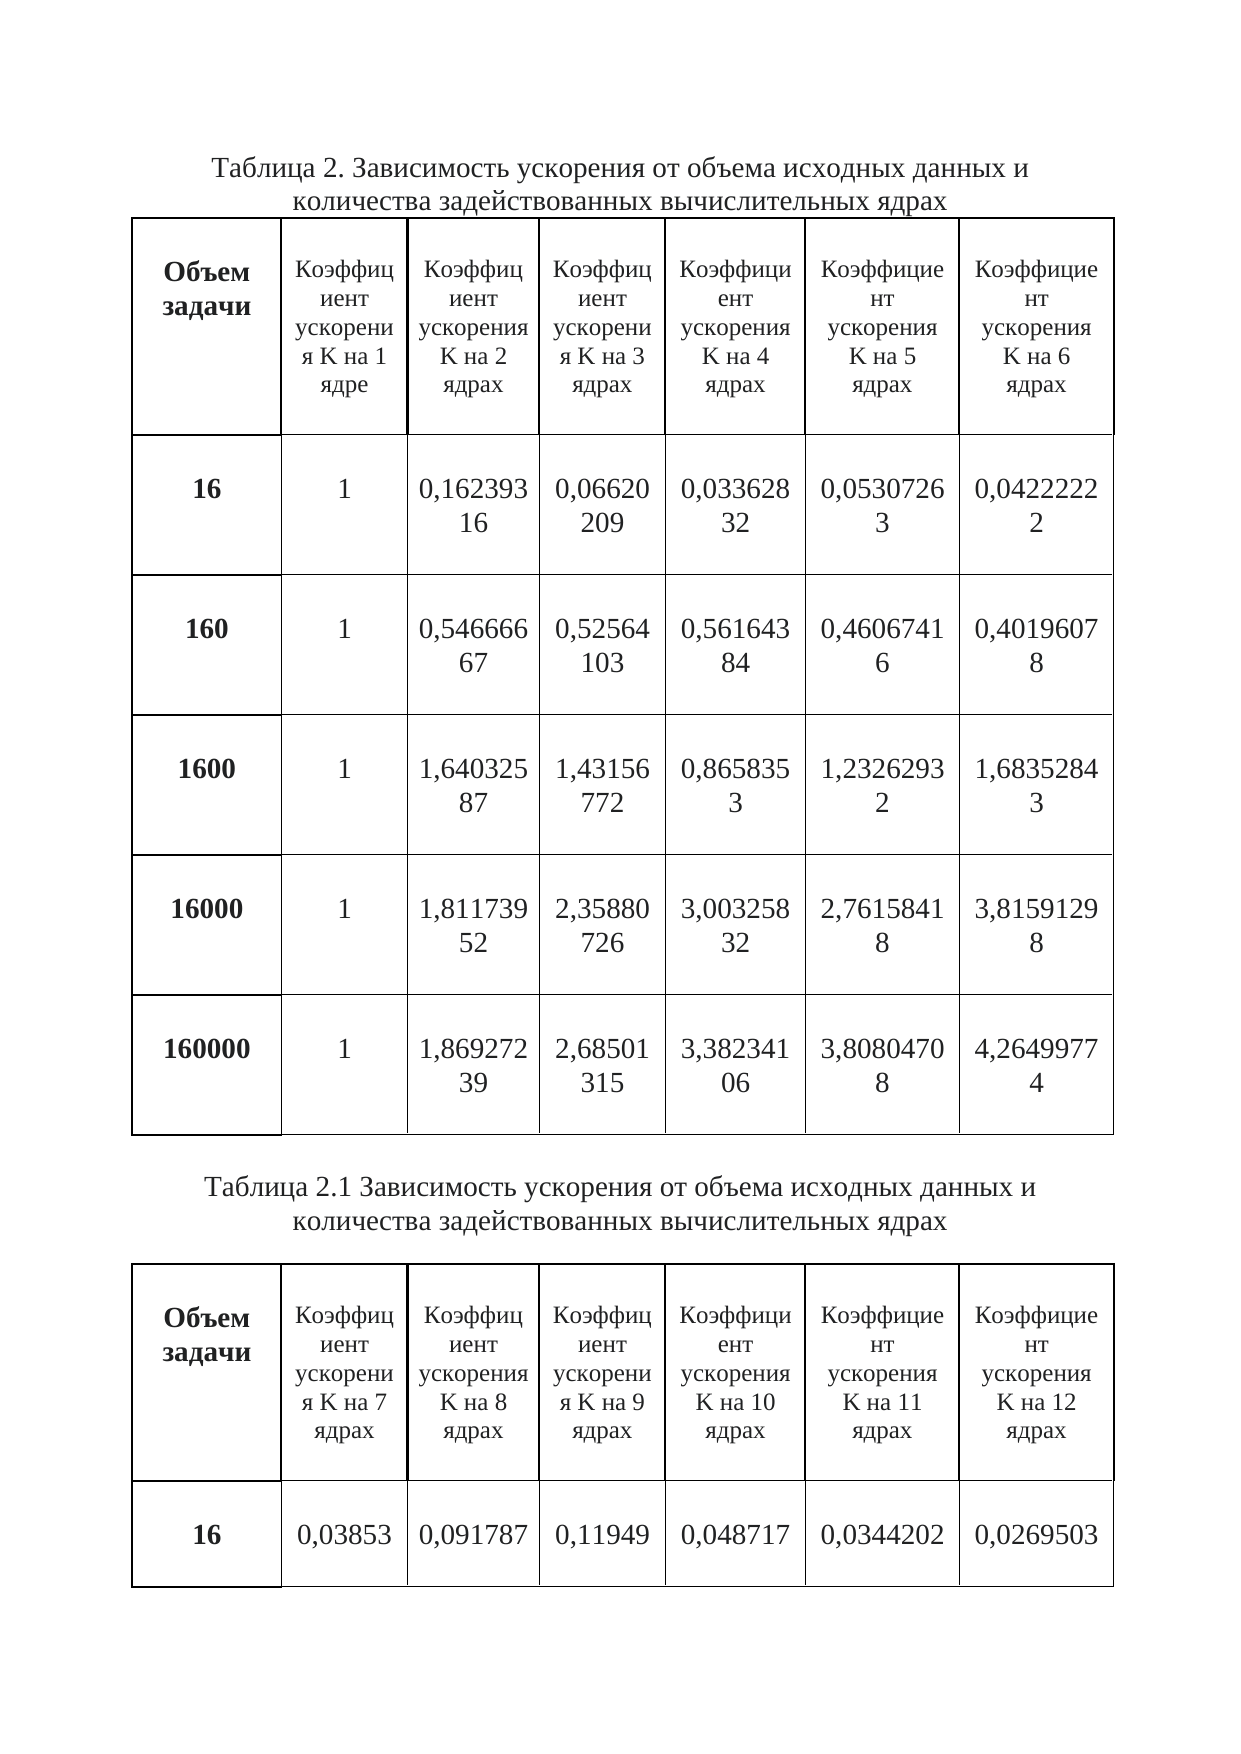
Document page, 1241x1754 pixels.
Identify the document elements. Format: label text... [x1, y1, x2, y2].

table_cell 0,52564103 [540, 575, 665, 714]
table_cell 1 [282, 995, 407, 1134]
table_cell 3,81591298 [960, 854, 1113, 994]
table_header Коэффициент ускорения K на 5 ядрах [806, 219, 958, 434]
table_cell 1600 [133, 716, 281, 854]
table_cell 0,02695035 [959, 1480, 1113, 1586]
table_cell 3,80804708 [805, 995, 959, 1134]
table_cell 0,04871795 [665, 1481, 805, 1586]
table_header Коэффициент ускорения K на 9 ядрах [540, 1265, 664, 1479]
table_cell 16 [133, 436, 281, 574]
table_header Коэффициент ускорения K на 6 ядрах [960, 219, 1113, 434]
table_cell 3,38234106 [665, 995, 805, 1134]
table_cell 0,40196078 [960, 574, 1113, 714]
table_header Коэффициент ускорения K на 1 ядре [282, 219, 406, 434]
table_cell 1,86927239 [408, 995, 539, 1134]
table_cell 2,76158418 [806, 855, 959, 994]
table_header Коэффициент ускорения K на 7 ядрах [282, 1265, 406, 1479]
table_cell 2,68501315 [539, 995, 665, 1134]
table_header Коэффициент ускорения K на 11 ядрах [806, 1265, 958, 1479]
table_cell 0,11949686 [539, 1481, 665, 1586]
table_header Коэффициент ускорения K на 10 ядрах [666, 1265, 804, 1479]
table_cell 16 [133, 1482, 281, 1586]
table_header Объем задачи [133, 1265, 280, 1479]
table_cell 1 [282, 855, 407, 994]
table_cell 1,23262932 [806, 715, 959, 854]
table_cell 0,09178744 [408, 1481, 539, 1586]
table_cell 2,35880726 [540, 855, 665, 994]
table_cell 160 [133, 576, 281, 714]
table_cell 4,26499774 [959, 994, 1113, 1134]
table_cell 0,04222222 [960, 434, 1113, 574]
table_cell 3,00325832 [666, 855, 805, 994]
table_cell 0,46067416 [806, 575, 959, 714]
table_cell 1 [282, 435, 407, 574]
table_cell 1,81173952 [408, 855, 539, 994]
table_cell 0,03362832 [666, 435, 805, 574]
table_cell 16000 [133, 856, 281, 994]
table_cell 0,03853955 [282, 1481, 407, 1586]
table_cell 0,54666667 [408, 575, 539, 714]
table_cell 1 [282, 575, 407, 714]
table_cell 0,8658353 [666, 715, 805, 854]
table_cell 0,56164384 [666, 575, 805, 714]
table_cell 0,16239316 [408, 435, 539, 574]
table_cell 0,06620209 [540, 435, 665, 574]
table_cell 1,64032587 [408, 715, 539, 854]
table_header Коэффициент ускорения K на 12 ядрах [960, 1265, 1113, 1479]
table_cell 160000 [133, 996, 281, 1134]
table_cell 0,05307263 [806, 435, 959, 574]
table_cell 1 [282, 715, 407, 854]
table_cell 1,43156772 [540, 715, 665, 854]
table_cell 1,68352843 [960, 714, 1113, 854]
table_header Коэффициент ускорения K на 3 ядрах [540, 219, 664, 434]
text Таблица 2. Зависимость ускорения от объема исходных данных и количества задействованных вычислительных ядрах [150, 150, 1090, 217]
text Таблица 2.1 Зависимость ускорения от объема исходных данных и количества задействованных вычислительных ядрах [150, 1169, 1090, 1263]
table_header Коэффициент ускорения K на 2 ядрах [409, 219, 538, 434]
table_cell 0,03442029 [805, 1481, 959, 1586]
table_header Объем задачи [133, 219, 280, 434]
table_header Коэффициент ускорения K на 8 ядрах [409, 1265, 538, 1479]
table_header Коэффициент ускорения K на 4 ядрах [666, 219, 804, 434]
